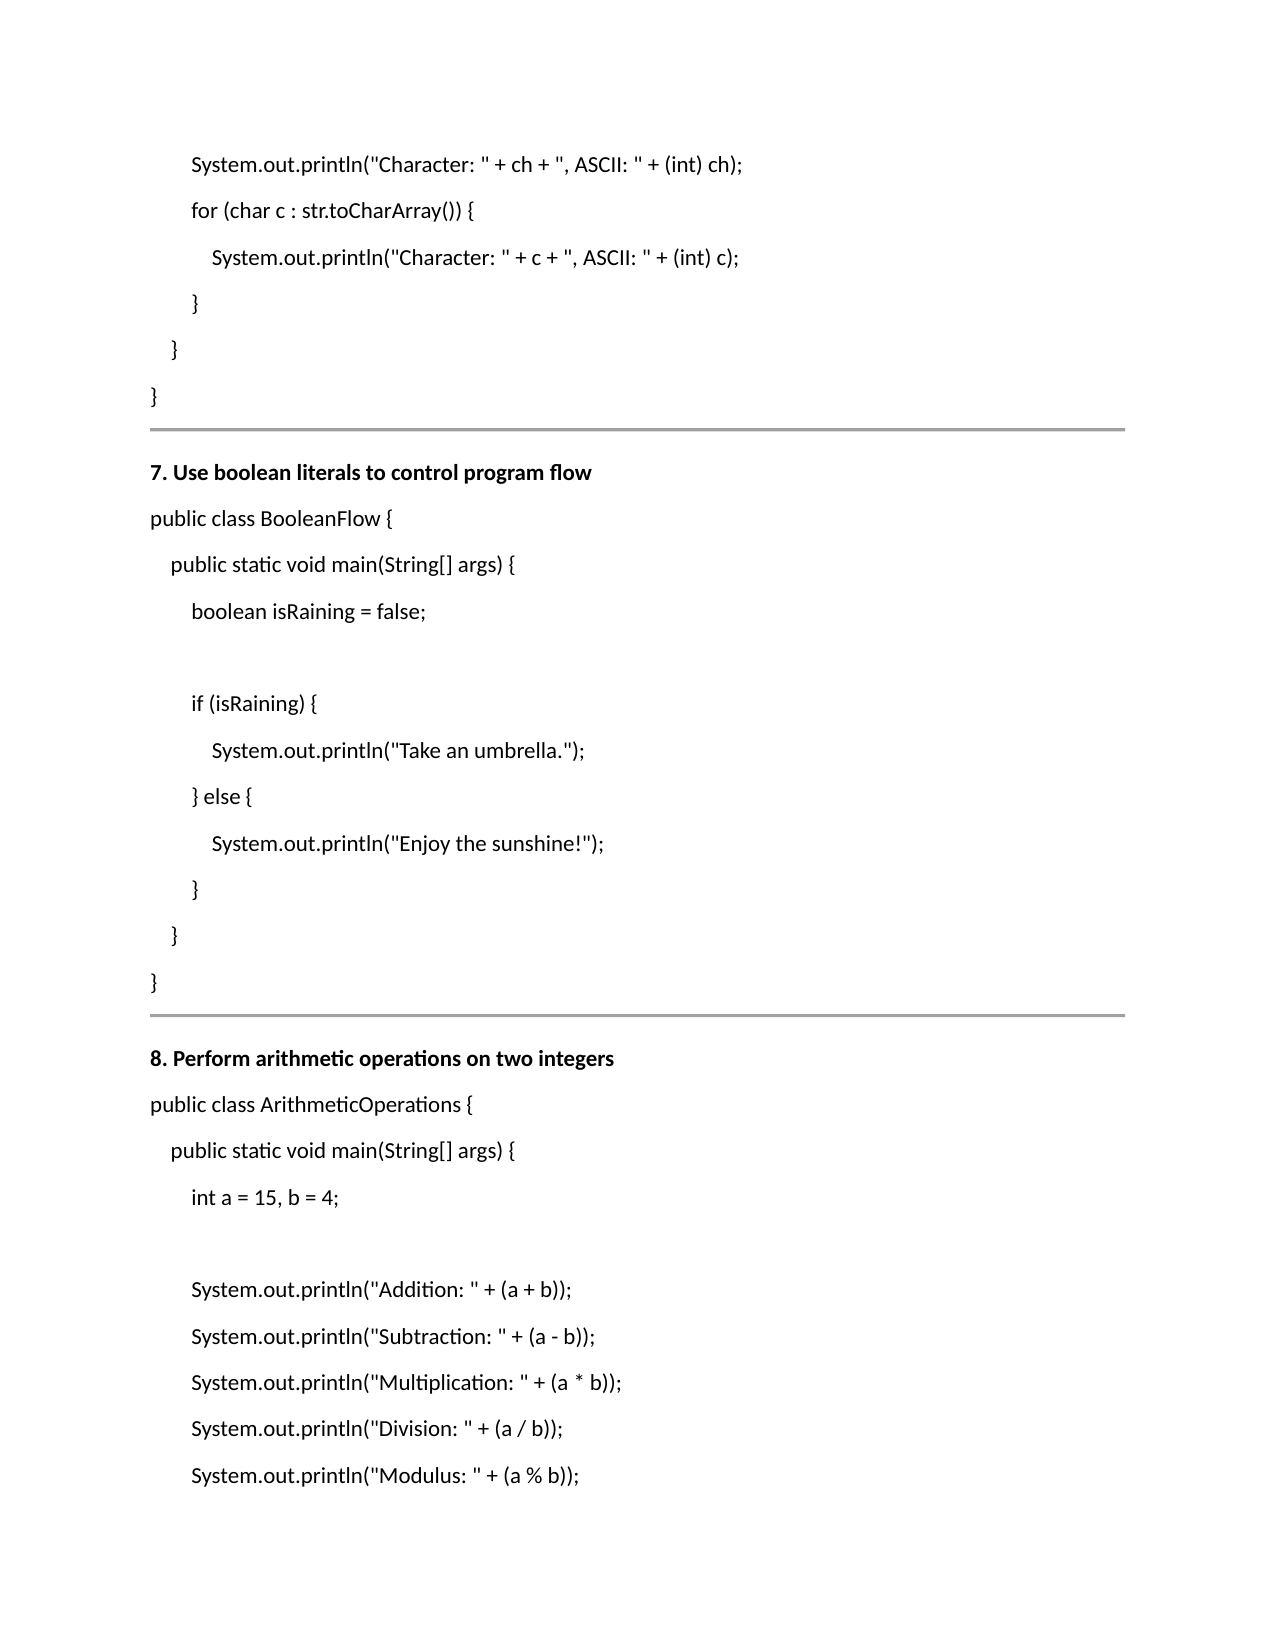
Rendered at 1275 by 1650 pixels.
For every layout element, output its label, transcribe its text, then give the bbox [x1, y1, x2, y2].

text } [150, 968, 1125, 996]
text System.out.println("Division: " + (a / b)); [150, 1414, 1125, 1443]
text } [150, 289, 1125, 317]
text System.out.println("Addition: " + (a + b)); [150, 1276, 1125, 1303]
text public class ArithmeticOperations { [150, 1090, 1125, 1118]
text public static void main(String[] args) { [150, 1136, 1125, 1164]
text System.out.println("Multiplication: " + (a * b)); [150, 1368, 1125, 1396]
text } [150, 335, 1125, 363]
text System.out.println("Take an umbrella."); [150, 736, 1125, 764]
text System.out.println("Modulus: " + (a % b)); [150, 1461, 1125, 1489]
text System.out.println("Enjoy the sunshine!"); [150, 829, 1125, 857]
text System.out.println("Subtraction: " + (a - b)); [150, 1322, 1125, 1350]
text } [150, 875, 1125, 903]
text public static void main(String[] args) { [150, 551, 1125, 578]
text } [150, 382, 1125, 410]
text for (char c : str.toCharArray()) { [150, 196, 1125, 224]
text public class BooleanFlow { [150, 504, 1125, 532]
text System.out.println("Character: " + ch + ", ASCII: " + (int) ch); [150, 150, 1125, 178]
text int a = 15, b = 4; [150, 1183, 1125, 1211]
text } [150, 921, 1125, 949]
text } else { [150, 782, 1125, 810]
text 8. Perform arithmetic operations on two integers [150, 1044, 1125, 1072]
text System.out.println("Character: " + c + ", ASCII: " + (int) c); [150, 243, 1125, 271]
text boolean isRaining = false; [150, 597, 1125, 625]
text 7. Use boolean literals to control program flow [150, 458, 1125, 486]
text if (isRaining) { [150, 689, 1125, 718]
